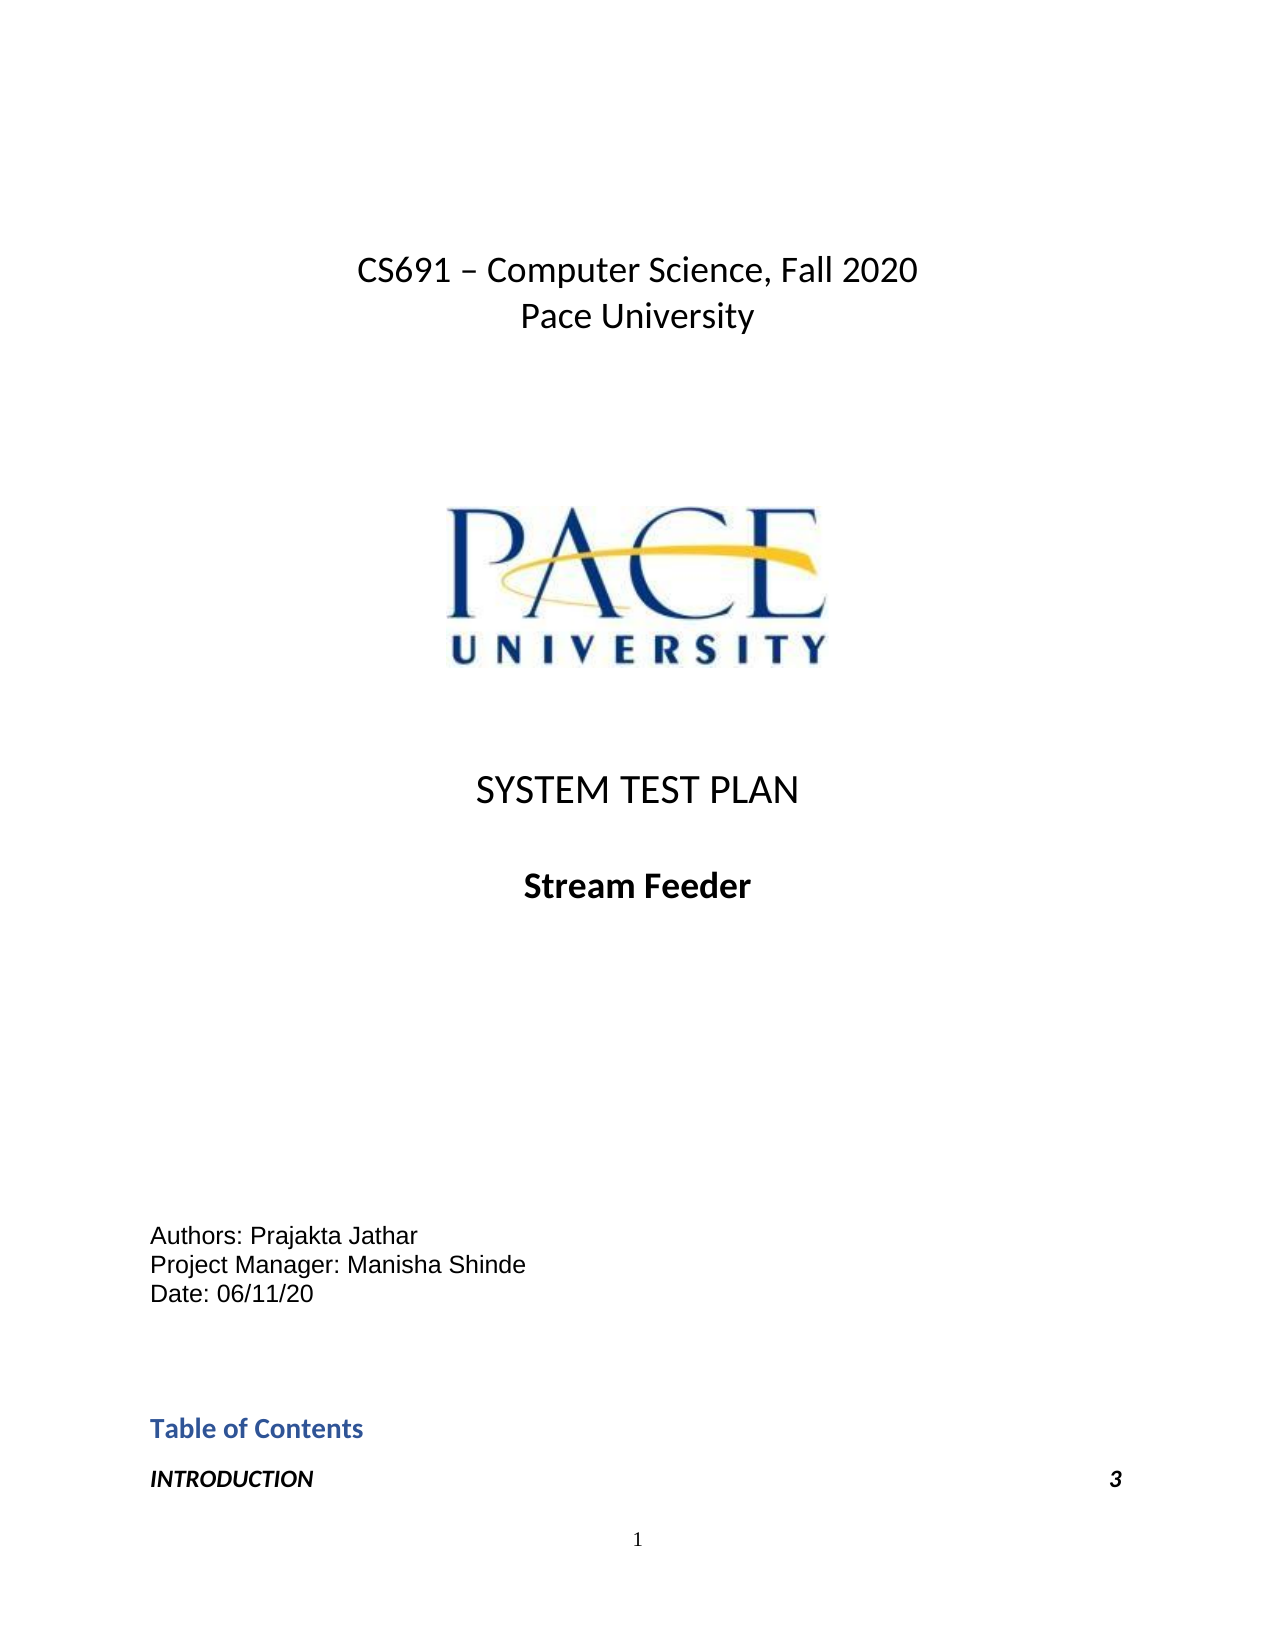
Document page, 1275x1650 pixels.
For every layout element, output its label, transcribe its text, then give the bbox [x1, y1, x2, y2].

text Stream Feeder [150, 862, 1125, 908]
text Pace University [150, 292, 1125, 337]
text CS691 – Computer Science, Fall 2020 [150, 246, 1125, 292]
text SYSTEM TEST PLAN [150, 763, 1125, 814]
picture [446, 506, 829, 668]
text Project Manager: Manisha Shinde [150, 1250, 1125, 1278]
text Date: 06/11/20 [150, 1278, 1125, 1307]
text Authors: Prajakta Jathar [150, 1221, 1125, 1250]
text Table of Contents [150, 1410, 1125, 1446]
